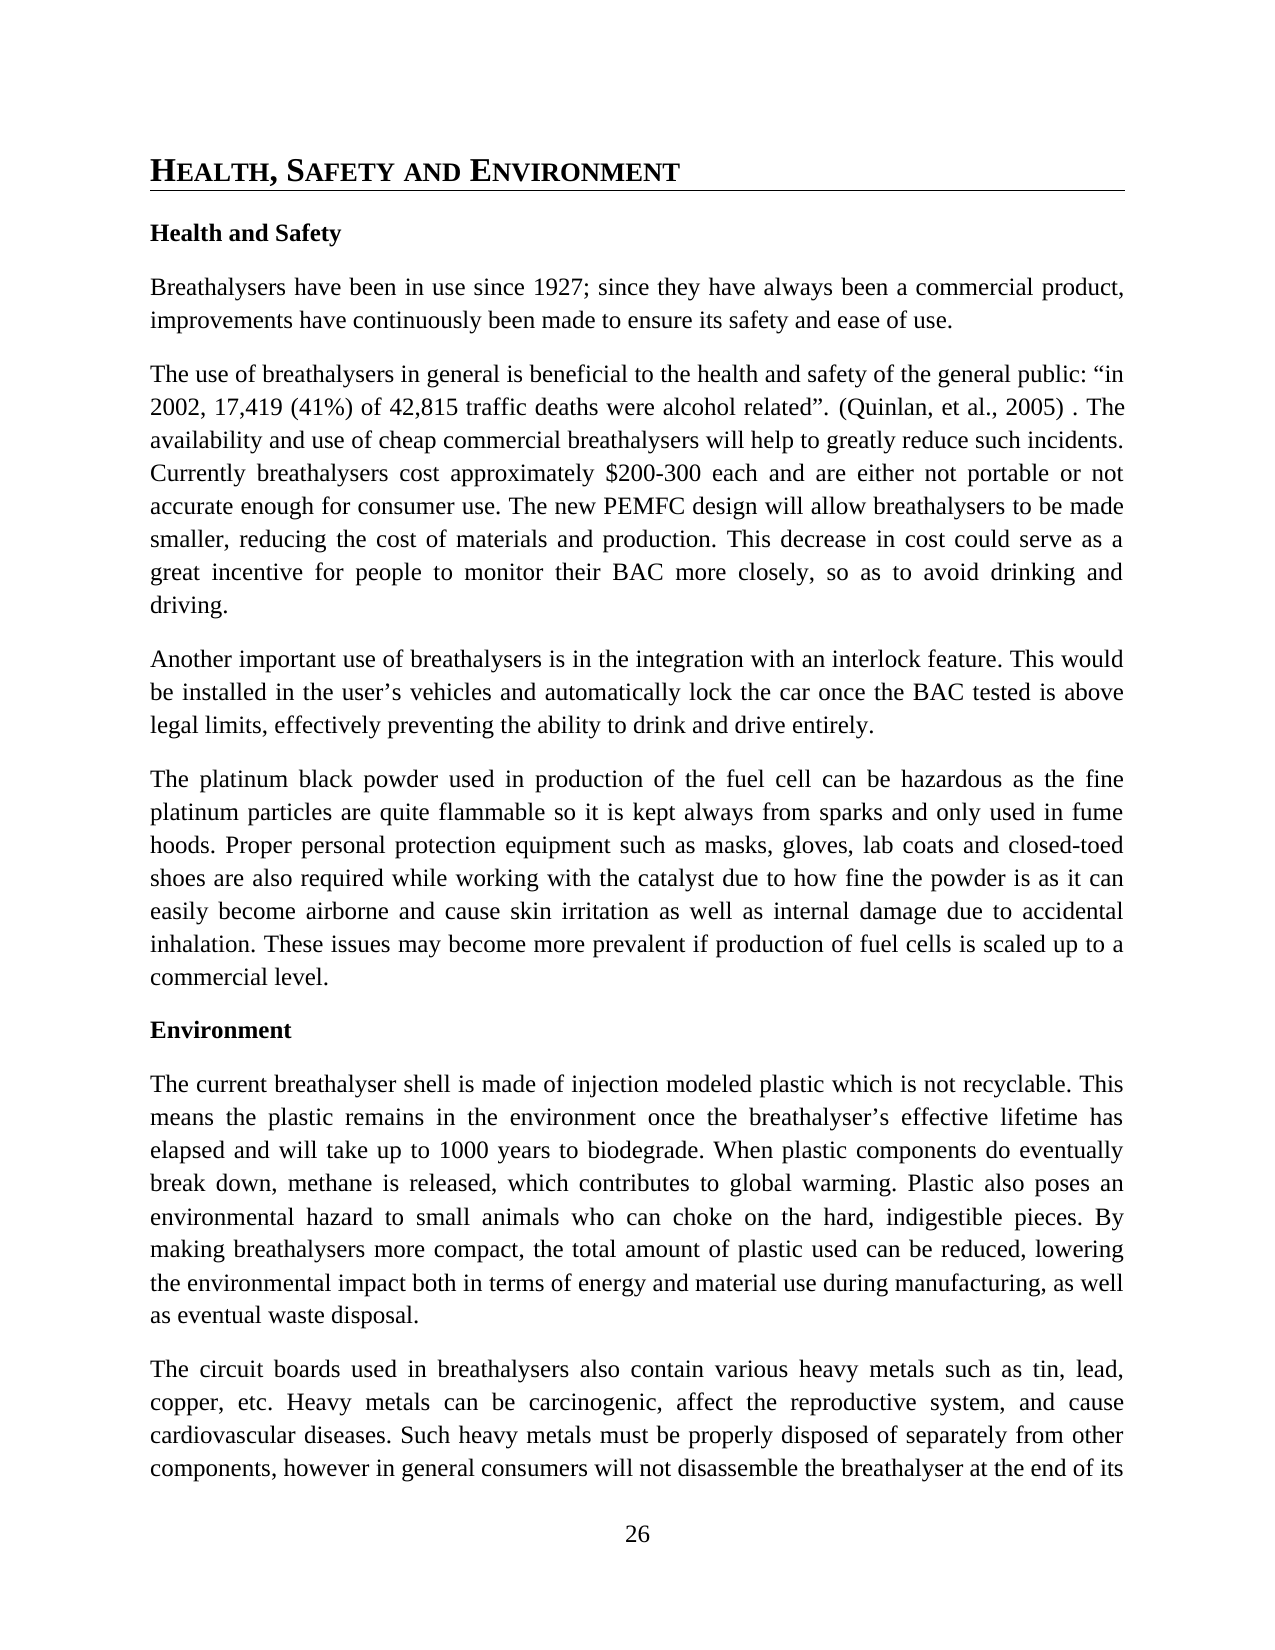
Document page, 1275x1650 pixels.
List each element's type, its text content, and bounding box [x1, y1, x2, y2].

text The current breathalyser shell is made of injection modeled plastic which is not recyclable. This means the plastic remains in the environment once the breathalyser’s effective lifetime has elapsed and will take up to 1000 years to biodegrade. When plastic components do eventually break down, methane is released, which contributes to global warming. Plastic also poses an environmental hazard to small animals who can choke on the hard, indigestible pieces. By making breathalysers more compact, the total amount of plastic used can be reduced, lowering the environmental impact both in terms of energy and material use during manufacturing, as well as eventual waste disposal. [150, 1069, 1125, 1329]
text The use of breathalysers in general is beneficial to the health and safety of the general public: “in 2002, 17,419 (41%) of 42,815 traffic deaths were alcohol related”. . The availability and use of cheap commercial breathalysers will help to greatly reduce such incidents. Currently breathalysers cost approximately $200-300 each and are either not portable or not accurate enough for consumer use. The new PEMFC design will allow breathalysers to be made smaller, reducing the cost of materials and production. This decrease in cost could serve as a great incentive for people to monitor their BAC more closely, so as to avoid drinking and driving. [150, 359, 1125, 619]
subtitle Health and Safety [150, 218, 1125, 247]
text Another important use of breathalysers is in the integration with an interlock feature. This would be installed in the user’s vehicles and automatically lock the car once the BAC tested is above legal limits, effectively preventing the ability to drink and drive entirely. [150, 644, 1125, 738]
subtitle Health, Safety and Environment [150, 150, 1125, 190]
subtitle Environment [150, 1016, 1125, 1044]
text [150, 1354, 1125, 1482]
text Breathalysers have been in use since 1927; since they have always been a commercial product, improvements have continuously been made to ensure its safety and ease of use. [150, 272, 1125, 334]
text The platinum black powder used in production of the fuel cell can be hazardous as the fine platinum particles are quite flammable so it is kept always from sparks and only used in fume hoods. Proper personal protection equipment such as masks, gloves, lab coats and closed-toed shoes are also required while working with the catalyst due to how fine the powder is as it can easily become airborne and cause skin irritation as well as internal damage due to accidental inhalation. These issues may become more prevalent if production of fuel cells is scaled up to a commercial level. [150, 764, 1125, 991]
